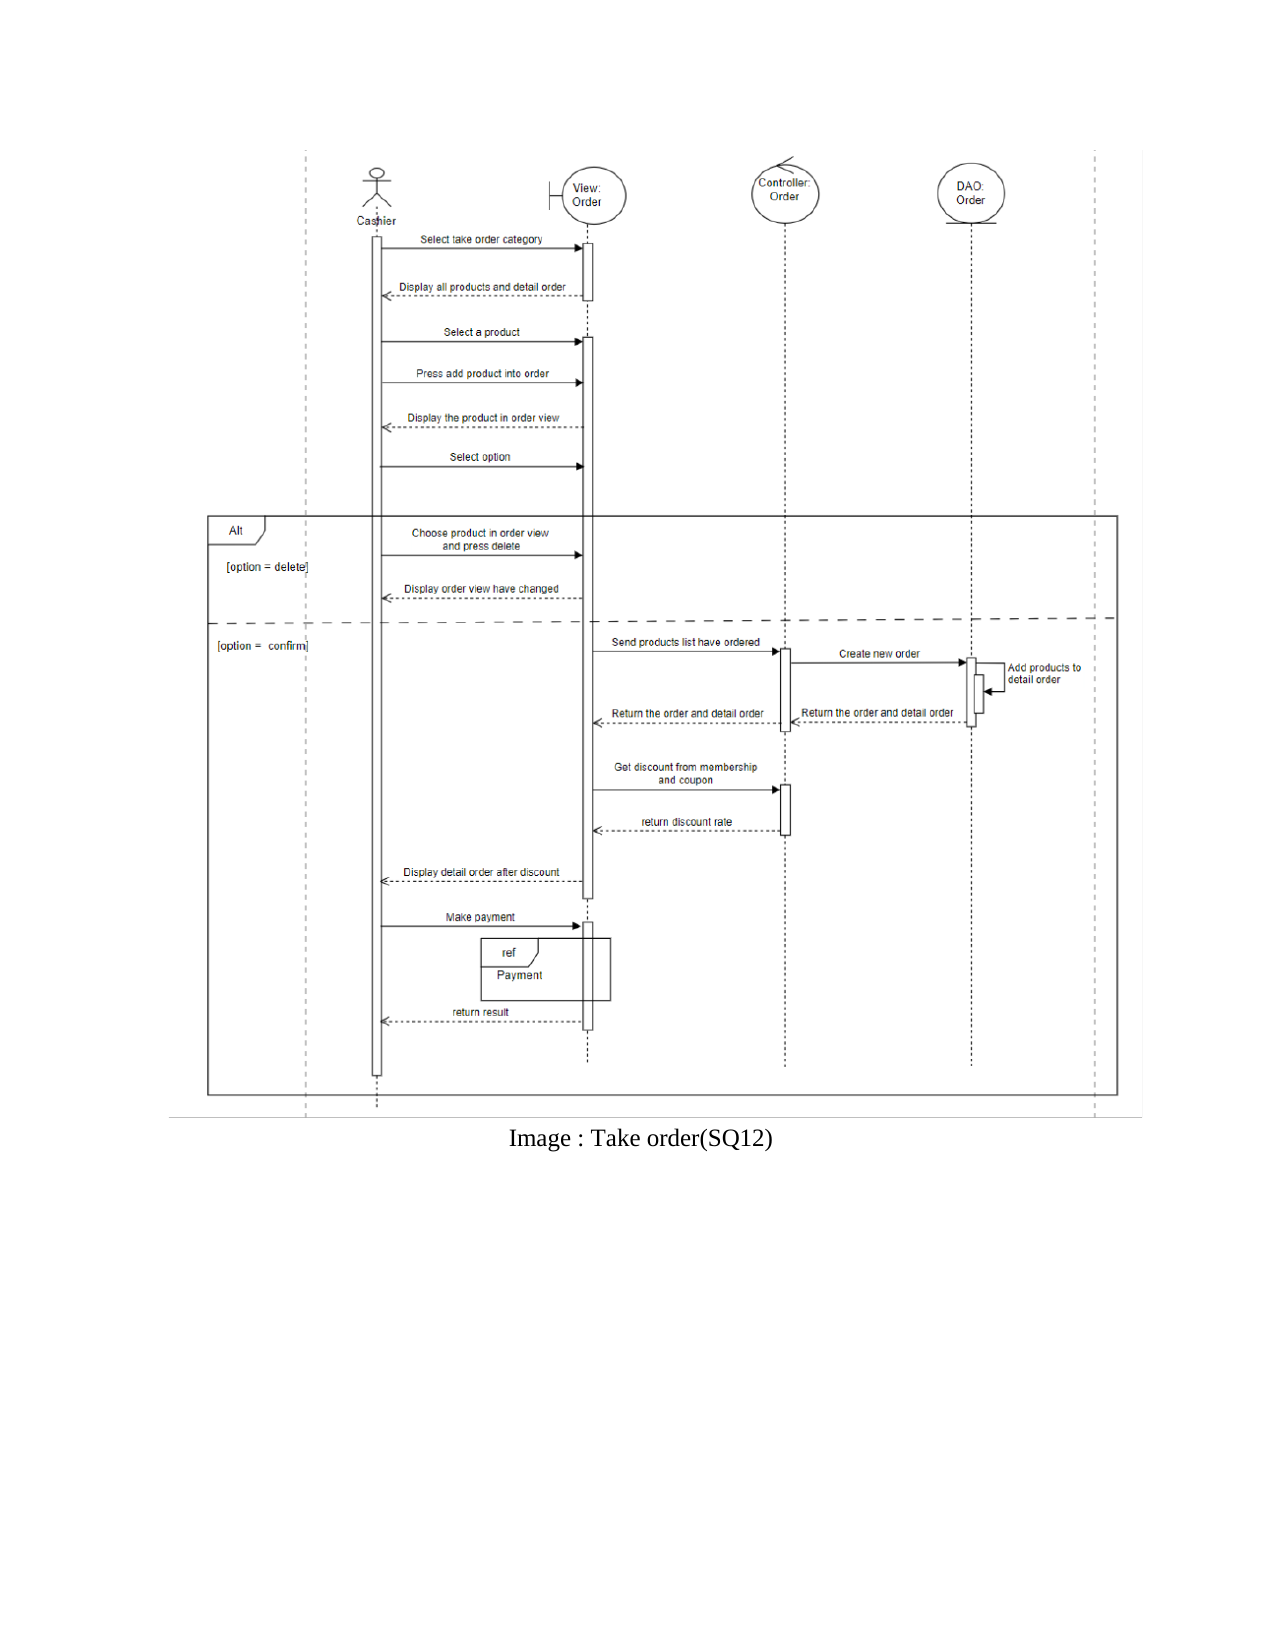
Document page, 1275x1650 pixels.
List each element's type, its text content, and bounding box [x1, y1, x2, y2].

text Image : Take order(SQ12) [150, 1123, 1125, 1151]
